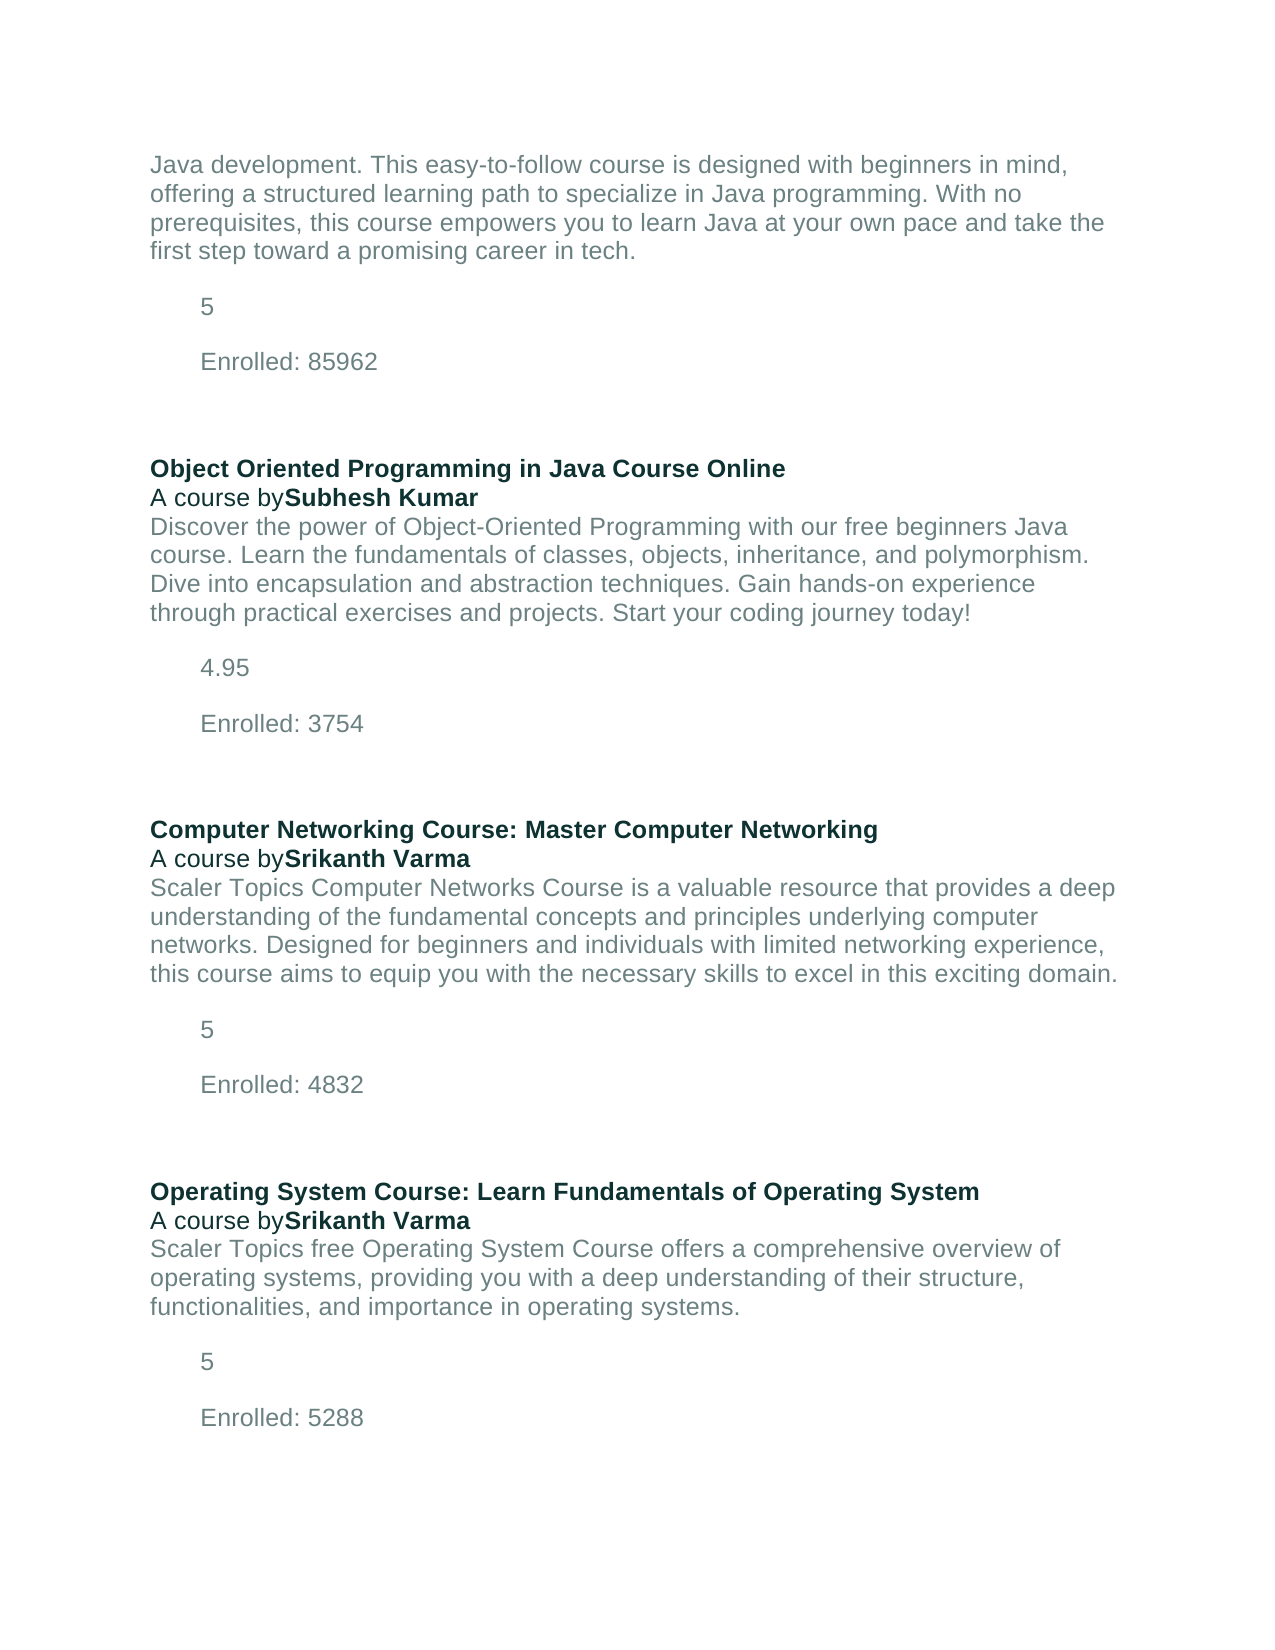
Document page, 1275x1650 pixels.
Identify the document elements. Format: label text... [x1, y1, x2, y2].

text Scaler Topics Computer Networks Course is a valuable resource that provides a deep understanding of the fundamental concepts and principles underlying computer networks. Designed for beginners and individuals with limited networking experience, this course aims to equip you with the necessary skills to excel in this exciting domain. [150, 873, 1125, 988]
text Enrolled: 4832 [150, 1043, 1125, 1099]
text Scaler Topics free Operating System Course offers a comprehensive overview of operating systems, providing you with a deep understanding of their structure, functionalities, and importance in operating systems. [150, 1234, 1125, 1321]
text 5 [150, 265, 1125, 320]
text Enrolled: 85962 [150, 320, 1125, 376]
text Object Oriented Programming in Java Course Online [150, 454, 1125, 483]
text A course bySubhesh Kumar [150, 483, 1125, 511]
text Enrolled: 5288 [150, 1376, 1125, 1431]
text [150, 150, 1125, 265]
text Enrolled: 3754 [150, 682, 1125, 737]
text A course bySrikanth Varma [150, 844, 1125, 873]
text 4.95 [150, 626, 1125, 682]
text 5 [150, 1321, 1125, 1376]
text Discover the power of Object-Oriented Programming with our free beginners Java course. Learn the fundamentals of classes, objects, inheritance, and polymorphism. Dive into encapsulation and abstraction techniques. Gain hands-on experience through practical exercises and projects. Start your coding journey today! [150, 511, 1125, 626]
text 5 [150, 988, 1125, 1043]
text A course bySrikanth Varma [150, 1206, 1125, 1234]
text Operating System Course: Learn Fundamentals of Operating System [150, 1177, 1125, 1206]
text Computer Networking Course: Master Computer Networking [150, 815, 1125, 844]
